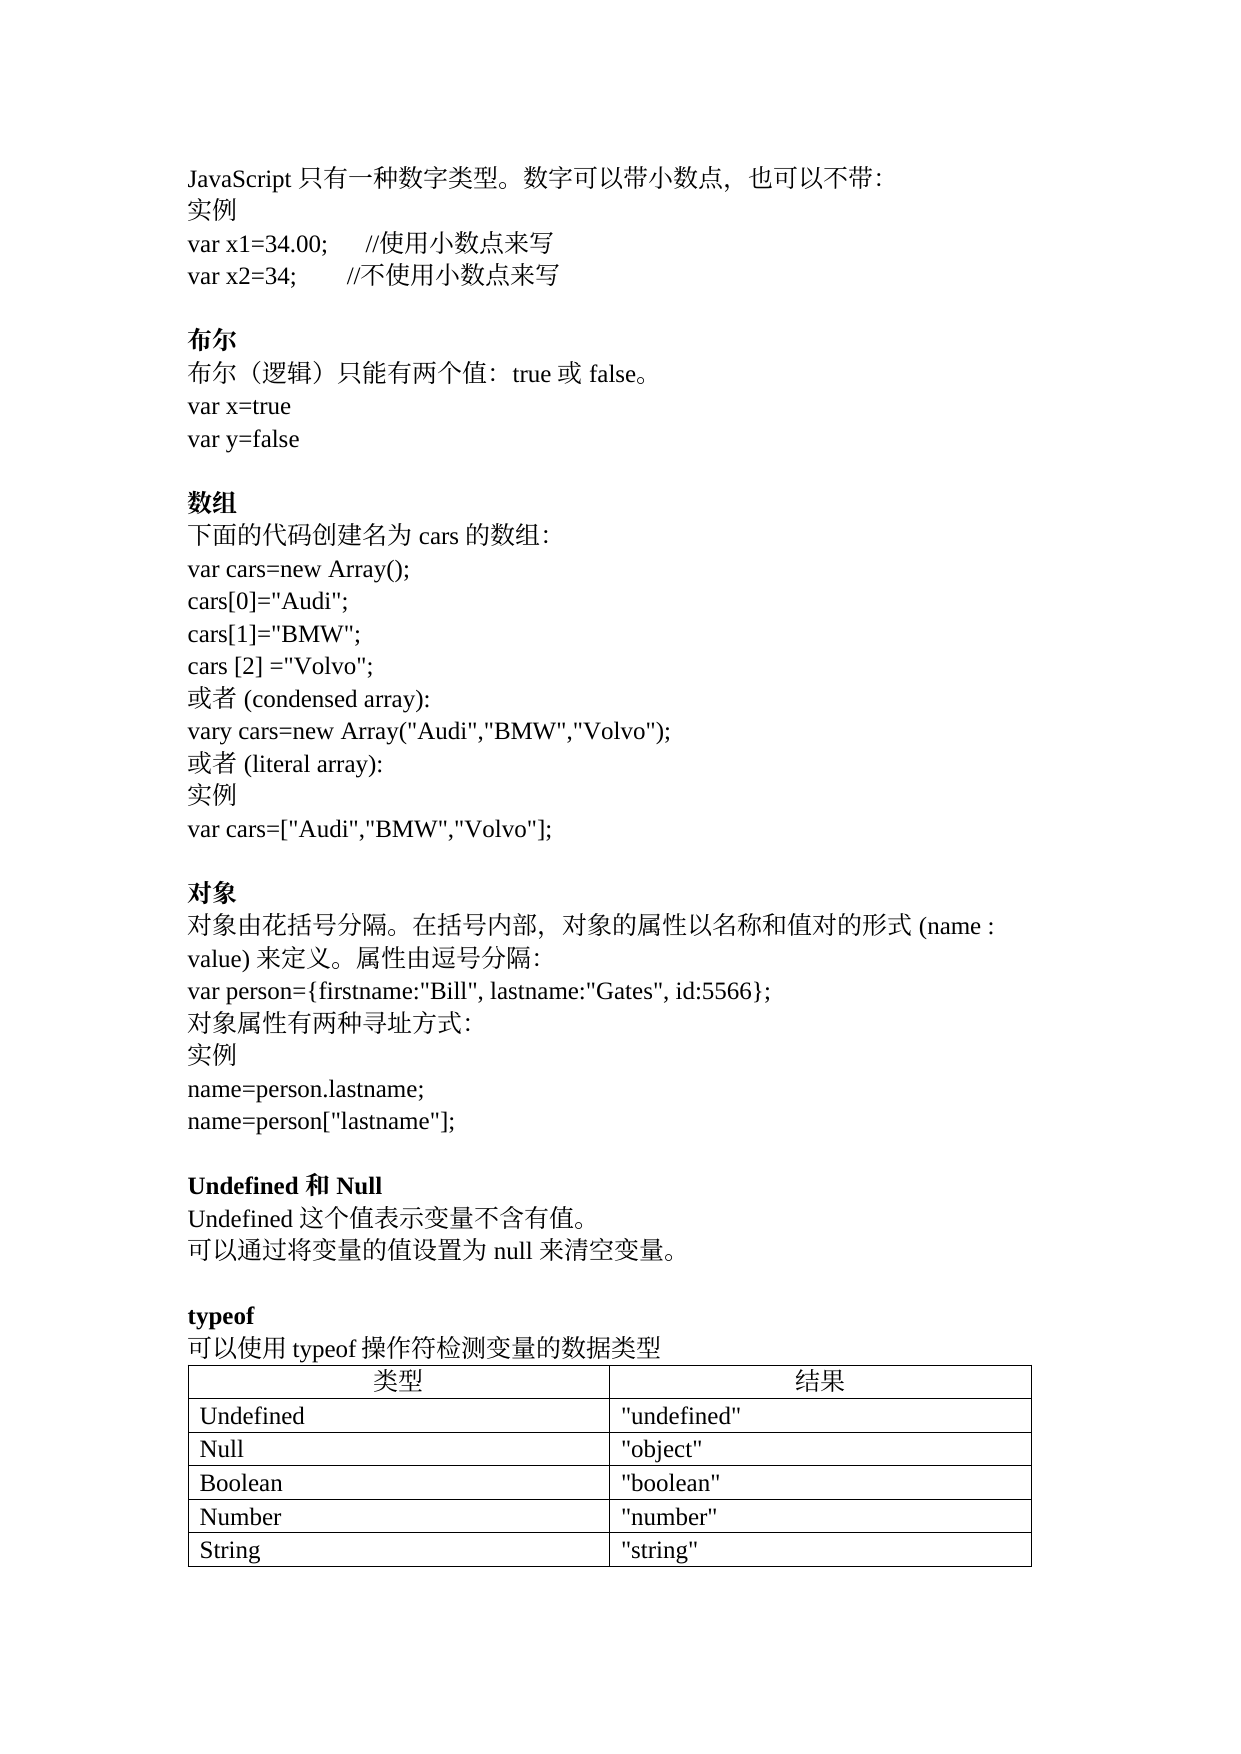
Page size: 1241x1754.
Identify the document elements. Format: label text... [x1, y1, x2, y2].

table_header 类型 [189, 1366, 609, 1398]
text 或者 (condensed array): [187, 682, 1053, 714]
text 实例 [187, 1039, 1053, 1072]
text vary cars=new Array("Audi","BMW","Volvo"); [187, 714, 1053, 747]
text var person={firstname:"Bill", lastname:"Gates", id:5566}; [187, 974, 1053, 1007]
text 布尔（逻辑）只能有两个值：true 或 false。 [187, 357, 1053, 389]
text 或者 (literal array): [187, 747, 1053, 779]
text cars [2] ="Volvo"; [187, 649, 1053, 682]
text 对象 [187, 877, 1053, 909]
table_cell "boolean" [610, 1466, 1031, 1499]
text JavaScript 只有一种数字类型。数字可以带小数点，也可以不带： [187, 162, 1053, 194]
text var x2=34; //不使用小数点来写 [187, 259, 1053, 292]
table_cell Null [189, 1433, 609, 1465]
table_cell "object" [610, 1433, 1031, 1465]
text var y=false [187, 422, 1053, 454]
table_cell String [189, 1533, 609, 1566]
text 对象属性有两种寻址方式： [187, 1007, 1053, 1039]
table_cell "undefined" [610, 1399, 1031, 1432]
text var x=true [187, 389, 1053, 422]
text 数组 [187, 487, 1053, 519]
text 可以通过将变量的值设置为 null 来清空变量。 [187, 1234, 1053, 1267]
table_header 结果 [610, 1366, 1031, 1398]
text typeof [187, 1299, 1053, 1332]
text name=person["lastname"]; [187, 1104, 1053, 1137]
table_cell "string" [610, 1533, 1031, 1566]
text var x1=34.00; //使用小数点来写 [187, 227, 1053, 259]
text 布尔 [187, 324, 1053, 357]
text 实例 [187, 194, 1053, 227]
table_cell Number [189, 1500, 609, 1532]
text 实例 [187, 779, 1053, 812]
text 可以使用typeof操作符检测变量的数据类型 [187, 1332, 1053, 1364]
text 对象由花括号分隔。在括号内部，对象的属性以名称和值对的形式 (name : value) 来定义。属性由逗号分隔： [187, 909, 1053, 974]
text cars[1]="BMW"; [187, 617, 1053, 649]
text cars[0]="Audi"; [187, 584, 1053, 617]
table_cell Undefined [189, 1399, 609, 1432]
text Undefined 和 Null [187, 1169, 1053, 1202]
table_cell "number" [610, 1500, 1031, 1532]
text var cars=new Array(); [187, 552, 1053, 584]
text name=person.lastname; [187, 1072, 1053, 1104]
text 下面的代码创建名为 cars 的数组： [187, 519, 1053, 552]
text Undefined 这个值表示变量不含有值。 [187, 1202, 1053, 1234]
text var cars=["Audi","BMW","Volvo"]; [187, 812, 1053, 844]
table_cell Boolean [189, 1466, 609, 1499]
